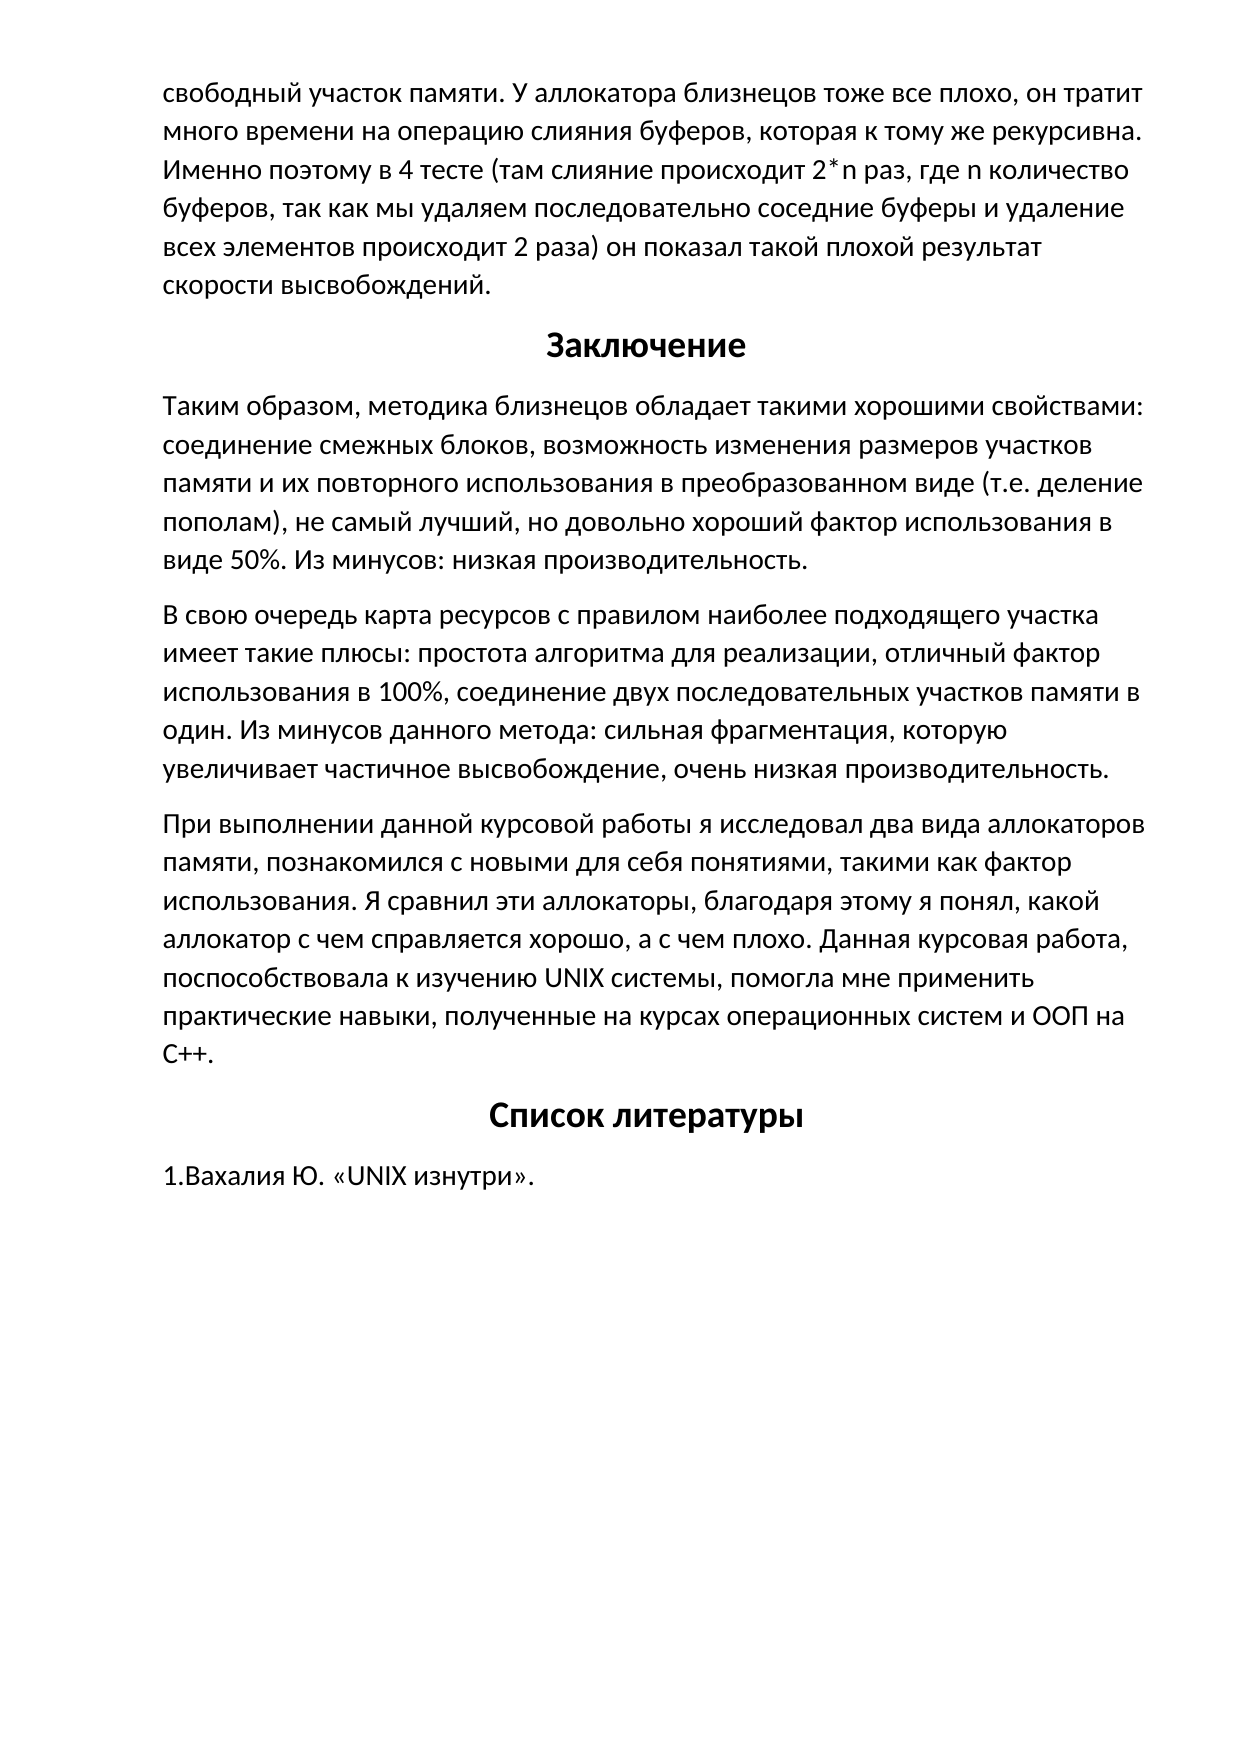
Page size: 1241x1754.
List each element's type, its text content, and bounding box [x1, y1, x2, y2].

text Заключение [457, 321, 1152, 367]
text Таким образом, методика близнецов обладает такими хорошими свойствами: соединение смежных блоков, возможность изменения размеров участков памяти и их повторного использования в преобразованном виде (т.е. деление пополам), не самый лучший, но довольно хороший фактор использования в виде 50%. Из минусов: низкая производительность. [162, 387, 1152, 577]
text 1.Вахалия Ю. «UNIX изнутри». [162, 1157, 1152, 1192]
text В свою очередь карта ресурсов с правилом наиболее подходящего участка имеет такие плюсы: простота алгоритма для реализации, отличный фактор использования в 100%, соединение двух последовательных участков памяти в один. Из минусов данного метода: сильная фрагментация, которую увеличивает частичное высвобождение, очень низкая производительность. [162, 596, 1152, 786]
text При выполнении данной курсовой работы я исследовал два вида аллокаторов памяти, познакомился с новыми для себя понятиями, такими как фактор использования. Я сравнил эти аллокаторы, благодаря этому я понял, какой аллокатор с чем справляется хорошо, а с чем плохо. Данная курсовая работа, поспособствовала к изучению UNIX системы, помогла мне применить практические навыки, полученные на курсах операционных систем и ООП на С++. [162, 805, 1152, 1071]
text Список литературы [162, 1091, 1152, 1137]
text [162, 74, 1152, 302]
